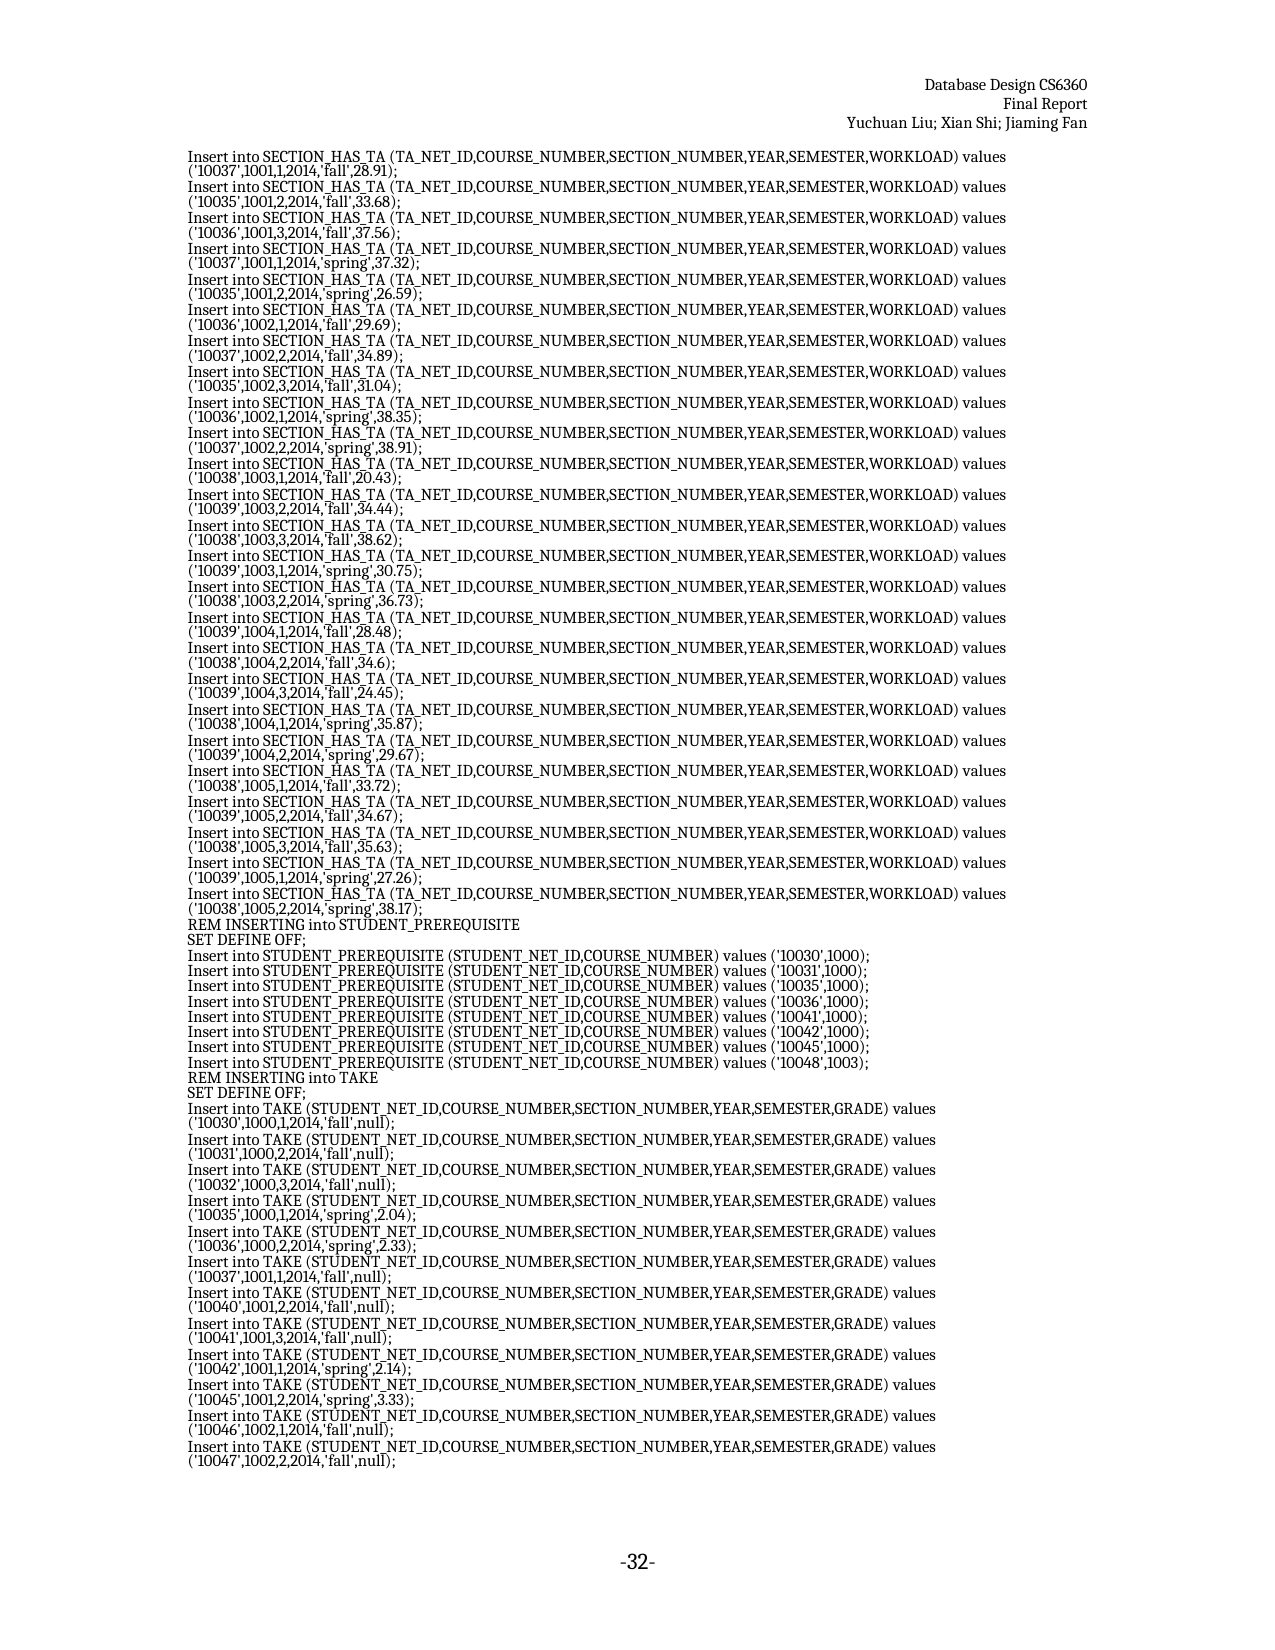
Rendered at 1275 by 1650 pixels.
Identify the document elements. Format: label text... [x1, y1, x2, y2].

text REM INSERTING into TAKE [187, 1071, 1087, 1087]
text Insert into SECTION_HAS_TA (TA_NET_ID,COURSE_NUMBER,SECTION_NUMBER,YEAR,SEMESTER,WORKLOAD) values ('10039',1005,2,2014,'fall',34.67); [187, 795, 1087, 826]
text Insert into STUDENT_PREREQUISITE (STUDENT_NET_ID,COURSE_NUMBER) values ('10042',1000); [187, 1025, 1087, 1041]
text Insert into SECTION_HAS_TA (TA_NET_ID,COURSE_NUMBER,SECTION_NUMBER,YEAR,SEMESTER,WORKLOAD) values ('10039',1004,3,2014,'fall',24.45); [187, 672, 1087, 703]
text Insert into SECTION_HAS_TA (TA_NET_ID,COURSE_NUMBER,SECTION_NUMBER,YEAR,SEMESTER,WORKLOAD) values ('10036',1002,1,2014,'fall',29.69); [187, 304, 1087, 334]
text Insert into SECTION_HAS_TA (TA_NET_ID,COURSE_NUMBER,SECTION_NUMBER,YEAR,SEMESTER,WORKLOAD) values ('10037',1002,2,2014,'spring',38.91); [187, 427, 1087, 457]
text Insert into SECTION_HAS_TA (TA_NET_ID,COURSE_NUMBER,SECTION_NUMBER,YEAR,SEMESTER,WORKLOAD) values ('10038',1003,3,2014,'fall',38.62); [187, 519, 1087, 549]
text Insert into TAKE (STUDENT_NET_ID,COURSE_NUMBER,SECTION_NUMBER,YEAR,SEMESTER,GRADE) values ('10046',1002,1,2014,'fall',null); [187, 1409, 1087, 1440]
text SET DEFINE OFF; [187, 933, 1087, 949]
text SET DEFINE OFF; [187, 1087, 1087, 1102]
text Insert into SECTION_HAS_TA (TA_NET_ID,COURSE_NUMBER,SECTION_NUMBER,YEAR,SEMESTER,WORKLOAD) values ('10039',1004,2,2014,'spring',29.67); [187, 734, 1087, 764]
text Insert into SECTION_HAS_TA (TA_NET_ID,COURSE_NUMBER,SECTION_NUMBER,YEAR,SEMESTER,WORKLOAD) values ('10036',1002,1,2014,'spring',38.35); [187, 396, 1087, 427]
text Insert into TAKE (STUDENT_NET_ID,COURSE_NUMBER,SECTION_NUMBER,YEAR,SEMESTER,GRADE) values ('10045',1001,2,2014,'spring',3.33); [187, 1378, 1087, 1409]
text Insert into TAKE (STUDENT_NET_ID,COURSE_NUMBER,SECTION_NUMBER,YEAR,SEMESTER,GRADE) values ('10032',1000,3,2014,'fall',null); [187, 1163, 1087, 1194]
text Insert into SECTION_HAS_TA (TA_NET_ID,COURSE_NUMBER,SECTION_NUMBER,YEAR,SEMESTER,WORKLOAD) values ('10039',1003,2,2014,'fall',34.44); [187, 488, 1087, 519]
text Insert into TAKE (STUDENT_NET_ID,COURSE_NUMBER,SECTION_NUMBER,YEAR,SEMESTER,GRADE) values ('10040',1001,2,2014,'fall',null); [187, 1286, 1087, 1317]
text Insert into TAKE (STUDENT_NET_ID,COURSE_NUMBER,SECTION_NUMBER,YEAR,SEMESTER,GRADE) values ('10042',1001,1,2014,'spring',2.14); [187, 1348, 1087, 1378]
text Insert into SECTION_HAS_TA (TA_NET_ID,COURSE_NUMBER,SECTION_NUMBER,YEAR,SEMESTER,WORKLOAD) values ('10038',1005,3,2014,'fall',35.63); [187, 826, 1087, 857]
text Insert into SECTION_HAS_TA (TA_NET_ID,COURSE_NUMBER,SECTION_NUMBER,YEAR,SEMESTER,WORKLOAD) values ('10035',1001,2,2014,'spring',26.59); [187, 273, 1087, 304]
text Insert into TAKE (STUDENT_NET_ID,COURSE_NUMBER,SECTION_NUMBER,YEAR,SEMESTER,GRADE) values ('10036',1000,2,2014,'spring',2.33); [187, 1225, 1087, 1256]
text Insert into TAKE (STUDENT_NET_ID,COURSE_NUMBER,SECTION_NUMBER,YEAR,SEMESTER,GRADE) values ('10047',1002,2,2014,'fall',null); [187, 1440, 1087, 1471]
text Insert into SECTION_HAS_TA (TA_NET_ID,COURSE_NUMBER,SECTION_NUMBER,YEAR,SEMESTER,WORKLOAD) values ('10038',1003,2,2014,'spring',36.73); [187, 580, 1087, 611]
text Insert into TAKE (STUDENT_NET_ID,COURSE_NUMBER,SECTION_NUMBER,YEAR,SEMESTER,GRADE) values ('10037',1001,1,2014,'fall',null); [187, 1256, 1087, 1286]
text REM INSERTING into STUDENT_PREREQUISITE [187, 918, 1087, 933]
text Insert into SECTION_HAS_TA (TA_NET_ID,COURSE_NUMBER,SECTION_NUMBER,YEAR,SEMESTER,WORKLOAD) values ('10038',1004,1,2014,'spring',35.87); [187, 703, 1087, 734]
text Insert into SECTION_HAS_TA (TA_NET_ID,COURSE_NUMBER,SECTION_NUMBER,YEAR,SEMESTER,WORKLOAD) values ('10039',1003,1,2014,'spring',30.75); [187, 549, 1087, 580]
text Insert into SECTION_HAS_TA (TA_NET_ID,COURSE_NUMBER,SECTION_NUMBER,YEAR,SEMESTER,WORKLOAD) values ('10037',1001,1,2014,'fall',28.91); [187, 150, 1087, 181]
text Insert into SECTION_HAS_TA (TA_NET_ID,COURSE_NUMBER,SECTION_NUMBER,YEAR,SEMESTER,WORKLOAD) values ('10035',1001,2,2014,'fall',33.68); [187, 181, 1087, 211]
text Insert into STUDENT_PREREQUISITE (STUDENT_NET_ID,COURSE_NUMBER) values ('10041',1000); [187, 1010, 1087, 1025]
text Insert into SECTION_HAS_TA (TA_NET_ID,COURSE_NUMBER,SECTION_NUMBER,YEAR,SEMESTER,WORKLOAD) values ('10038',1005,2,2014,'spring',38.17); [187, 887, 1087, 918]
text Insert into STUDENT_PREREQUISITE (STUDENT_NET_ID,COURSE_NUMBER) values ('10035',1000); [187, 979, 1087, 995]
text Insert into SECTION_HAS_TA (TA_NET_ID,COURSE_NUMBER,SECTION_NUMBER,YEAR,SEMESTER,WORKLOAD) values ('10039',1005,1,2014,'spring',27.26); [187, 857, 1087, 887]
text Insert into STUDENT_PREREQUISITE (STUDENT_NET_ID,COURSE_NUMBER) values ('10031',1000); [187, 964, 1087, 979]
text Insert into SECTION_HAS_TA (TA_NET_ID,COURSE_NUMBER,SECTION_NUMBER,YEAR,SEMESTER,WORKLOAD) values ('10038',1005,1,2014,'fall',33.72); [187, 764, 1087, 795]
text Insert into TAKE (STUDENT_NET_ID,COURSE_NUMBER,SECTION_NUMBER,YEAR,SEMESTER,GRADE) values ('10035',1000,1,2014,'spring',2.04); [187, 1194, 1087, 1225]
text Insert into STUDENT_PREREQUISITE (STUDENT_NET_ID,COURSE_NUMBER) values ('10036',1000); [187, 995, 1087, 1010]
text Insert into TAKE (STUDENT_NET_ID,COURSE_NUMBER,SECTION_NUMBER,YEAR,SEMESTER,GRADE) values ('10030',1000,1,2014,'fall',null); [187, 1102, 1087, 1133]
text Insert into STUDENT_PREREQUISITE (STUDENT_NET_ID,COURSE_NUMBER) values ('10045',1000); [187, 1041, 1087, 1056]
text Insert into SECTION_HAS_TA (TA_NET_ID,COURSE_NUMBER,SECTION_NUMBER,YEAR,SEMESTER,WORKLOAD) values ('10037',1001,1,2014,'spring',37.32); [187, 242, 1087, 273]
text Insert into TAKE (STUDENT_NET_ID,COURSE_NUMBER,SECTION_NUMBER,YEAR,SEMESTER,GRADE) values ('10031',1000,2,2014,'fall',null); [187, 1133, 1087, 1163]
text Insert into TAKE (STUDENT_NET_ID,COURSE_NUMBER,SECTION_NUMBER,YEAR,SEMESTER,GRADE) values ('10041',1001,3,2014,'fall',null); [187, 1317, 1087, 1348]
text Insert into SECTION_HAS_TA (TA_NET_ID,COURSE_NUMBER,SECTION_NUMBER,YEAR,SEMESTER,WORKLOAD) values ('10038',1003,1,2014,'fall',20.43); [187, 457, 1087, 488]
text Insert into SECTION_HAS_TA (TA_NET_ID,COURSE_NUMBER,SECTION_NUMBER,YEAR,SEMESTER,WORKLOAD) values ('10035',1002,3,2014,'fall',31.04); [187, 365, 1087, 396]
text Insert into SECTION_HAS_TA (TA_NET_ID,COURSE_NUMBER,SECTION_NUMBER,YEAR,SEMESTER,WORKLOAD) values ('10038',1004,2,2014,'fall',34.6); [187, 642, 1087, 672]
text Insert into SECTION_HAS_TA (TA_NET_ID,COURSE_NUMBER,SECTION_NUMBER,YEAR,SEMESTER,WORKLOAD) values ('10036',1001,3,2014,'fall',37.56); [187, 211, 1087, 242]
text Insert into SECTION_HAS_TA (TA_NET_ID,COURSE_NUMBER,SECTION_NUMBER,YEAR,SEMESTER,WORKLOAD) values ('10039',1004,1,2014,'fall',28.48); [187, 611, 1087, 642]
text Insert into STUDENT_PREREQUISITE (STUDENT_NET_ID,COURSE_NUMBER) values ('10030',1000); [187, 949, 1087, 964]
text Insert into SECTION_HAS_TA (TA_NET_ID,COURSE_NUMBER,SECTION_NUMBER,YEAR,SEMESTER,WORKLOAD) values ('10037',1002,2,2014,'fall',34.89); [187, 334, 1087, 365]
text Insert into STUDENT_PREREQUISITE (STUDENT_NET_ID,COURSE_NUMBER) values ('10048',1003); [187, 1056, 1087, 1071]
